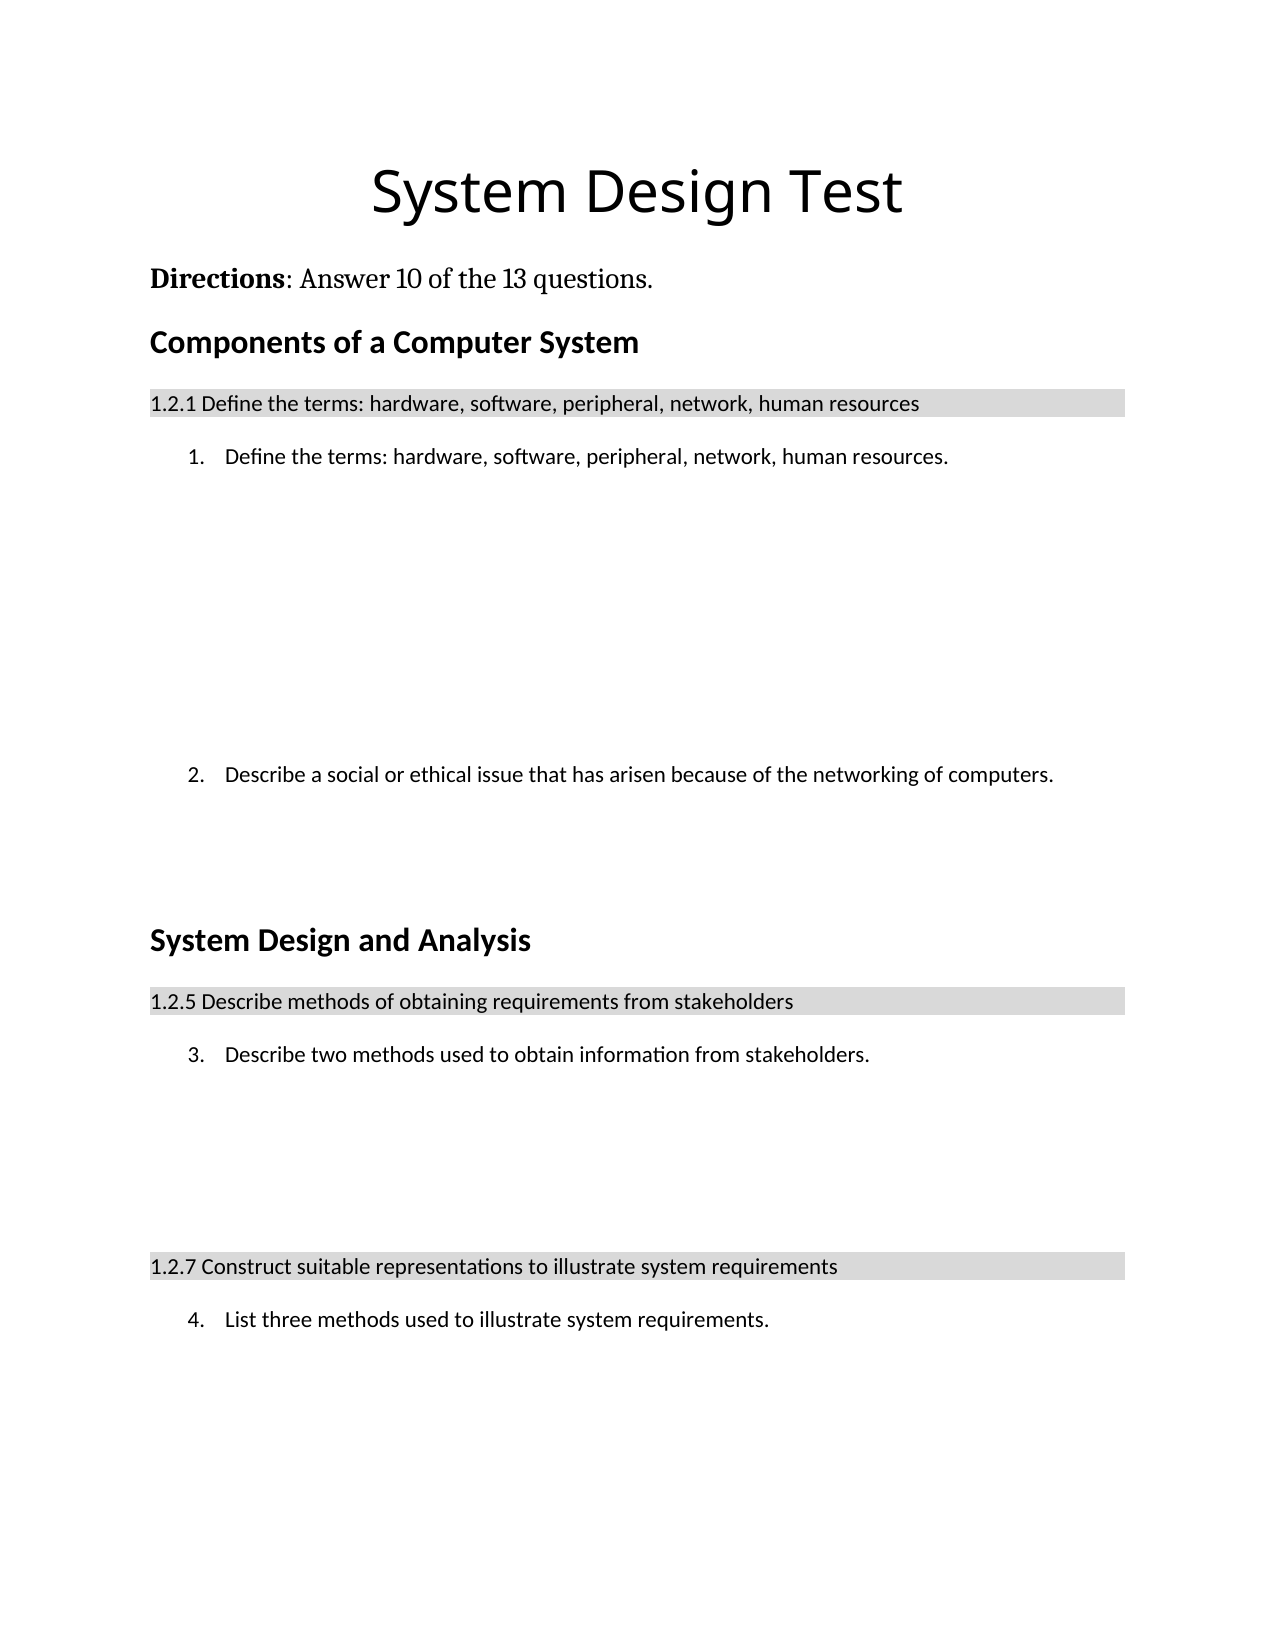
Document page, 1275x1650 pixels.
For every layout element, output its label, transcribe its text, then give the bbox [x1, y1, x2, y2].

text Directions: Answer 10 of the 13 questions. [150, 262, 1125, 296]
text 1.2.1 Define the terms: hardware, software, peripheral, network, human resources [150, 389, 1125, 417]
list Define the terms: hardware, software, peripheral, network, human resources. [187, 442, 1125, 470]
list Describe two methods used to obtain information from stakeholders. [187, 1040, 1125, 1068]
text System Design Test [150, 150, 1125, 229]
text Components of a Computer System [150, 322, 1125, 362]
list List three methods used to illustrate system requirements. [187, 1305, 1125, 1333]
text 1.2.7 Construct suitable representations to illustrate system requirements [150, 1252, 1125, 1280]
list Describe a social or ethical issue that has arisen because of the networking of computers. [187, 760, 1125, 788]
text System Design and Analysis [150, 919, 1125, 960]
text 1.2.5 Describe methods of obtaining requirements from stakeholders [150, 987, 1125, 1015]
